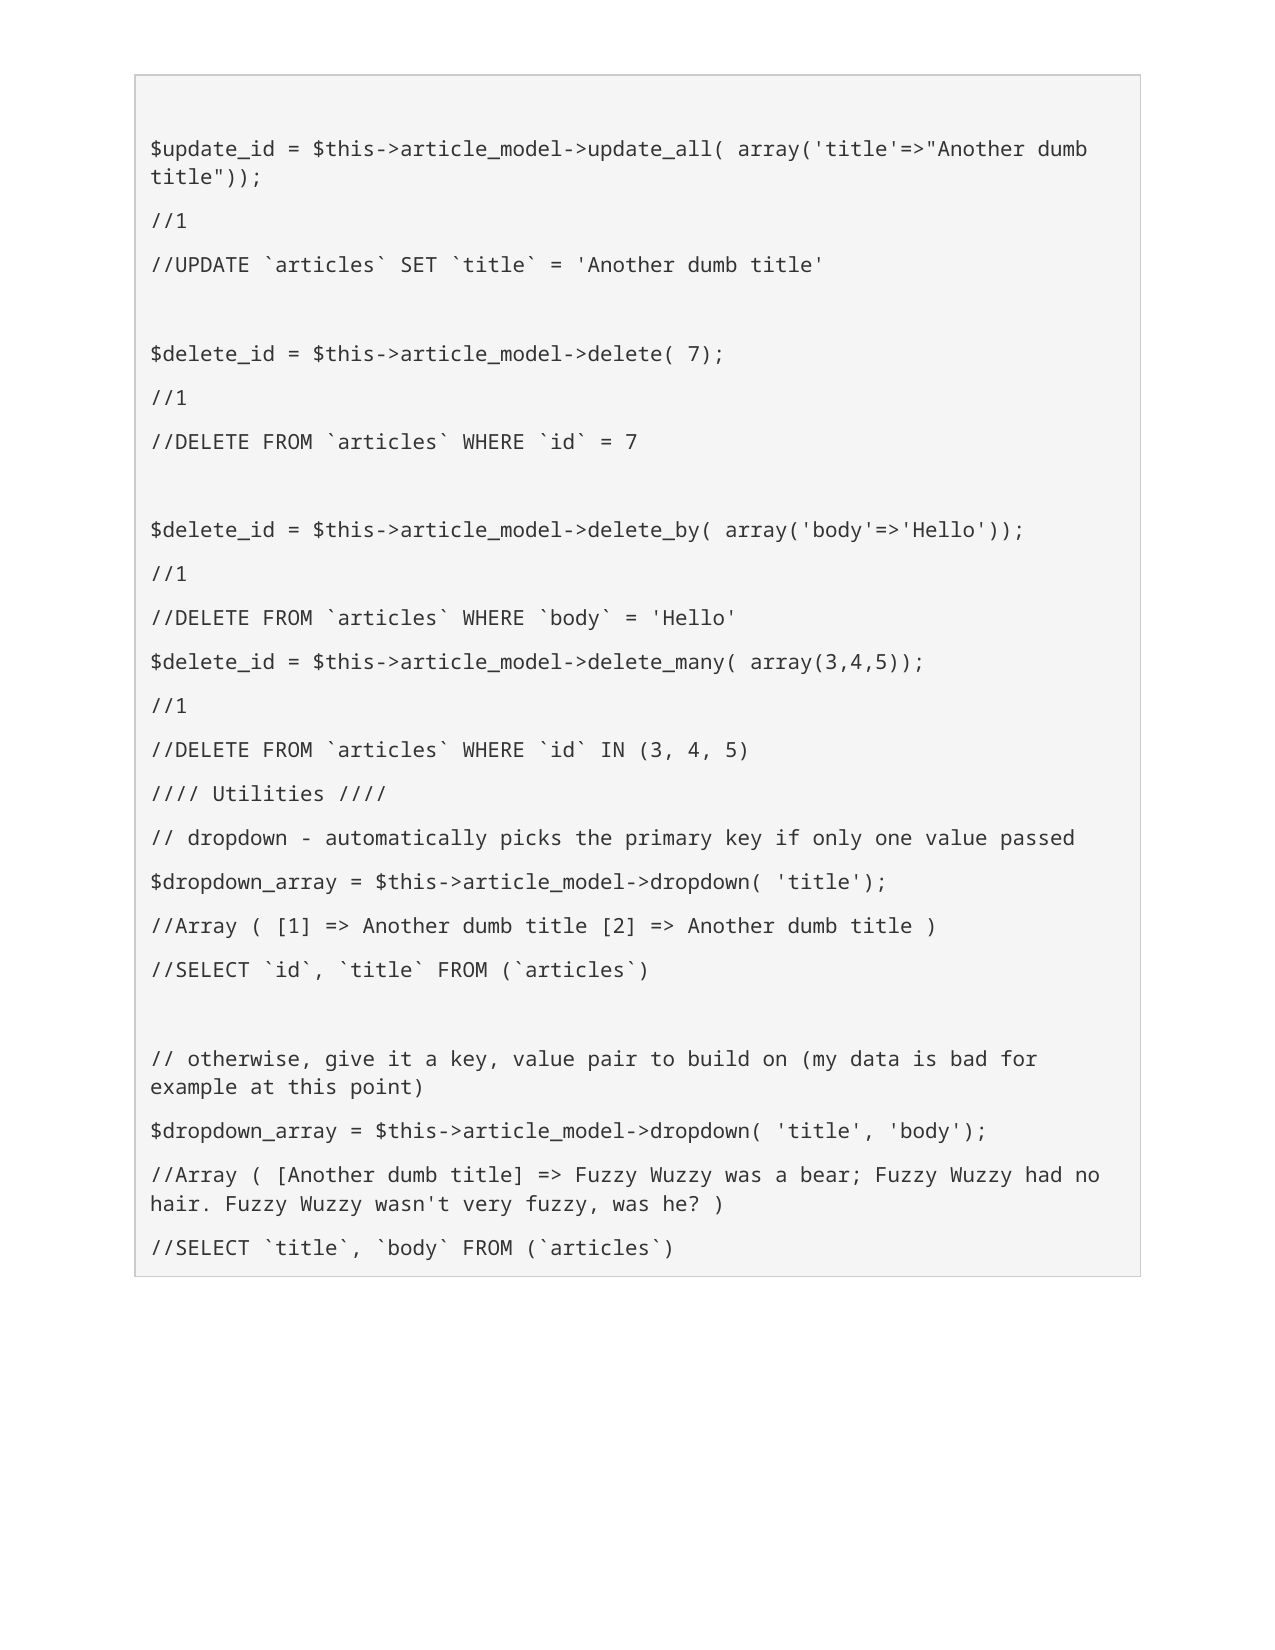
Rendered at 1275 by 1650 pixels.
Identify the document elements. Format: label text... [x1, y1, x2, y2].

text //SELECT `title`, `body` FROM (`articles`) [136, 1217, 1140, 1276]
text // dropdown - automatically picks the primary key if only one value passed [136, 807, 1140, 851]
text //DELETE FROM `articles` WHERE `id` = 7 [136, 411, 1140, 455]
text $dropdown_array = $this->article_model->dropdown( 'title'); [136, 851, 1140, 895]
text //1 [136, 367, 1140, 411]
text //1 [136, 190, 1140, 234]
text $delete_id = $this->article_model->delete_many( array(3,4,5)); [136, 631, 1140, 675]
text //1 [136, 675, 1140, 719]
text //SELECT `id`, `title` FROM (`articles`) [136, 939, 1140, 983]
text $dropdown_array = $this->article_model->dropdown( 'title', 'body'); [136, 1100, 1140, 1144]
text //Array ( [Another dumb title] => Fuzzy Wuzzy was a bear; Fuzzy Wuzzy had no hair. Fuzzy Wuzzy wasn't very fuzzy, was he? ) [136, 1144, 1140, 1217]
text $delete_id = $this->article_model->delete( 7); [136, 323, 1140, 367]
text //DELETE FROM `articles` WHERE `id` IN (3, 4, 5) [136, 719, 1140, 763]
text //DELETE FROM `articles` WHERE `body` = 'Hello' [136, 587, 1140, 631]
text //1 [136, 543, 1140, 587]
text //Array ( [1] => Another dumb title [2] => Another dumb title ) [136, 895, 1140, 939]
text $update_id = $this->article_model->update_all( array('title'=>"Another dumb title")); [136, 118, 1140, 190]
text //// Utilities //// [136, 763, 1140, 807]
text // otherwise, give it a key, value pair to build on (my data is bad for example at this point) [136, 1028, 1140, 1100]
text //UPDATE `articles` SET `title` = 'Another dumb title' [136, 234, 1140, 278]
text $delete_id = $this->article_model->delete_by( array('body'=>'Hello')); [136, 499, 1140, 543]
